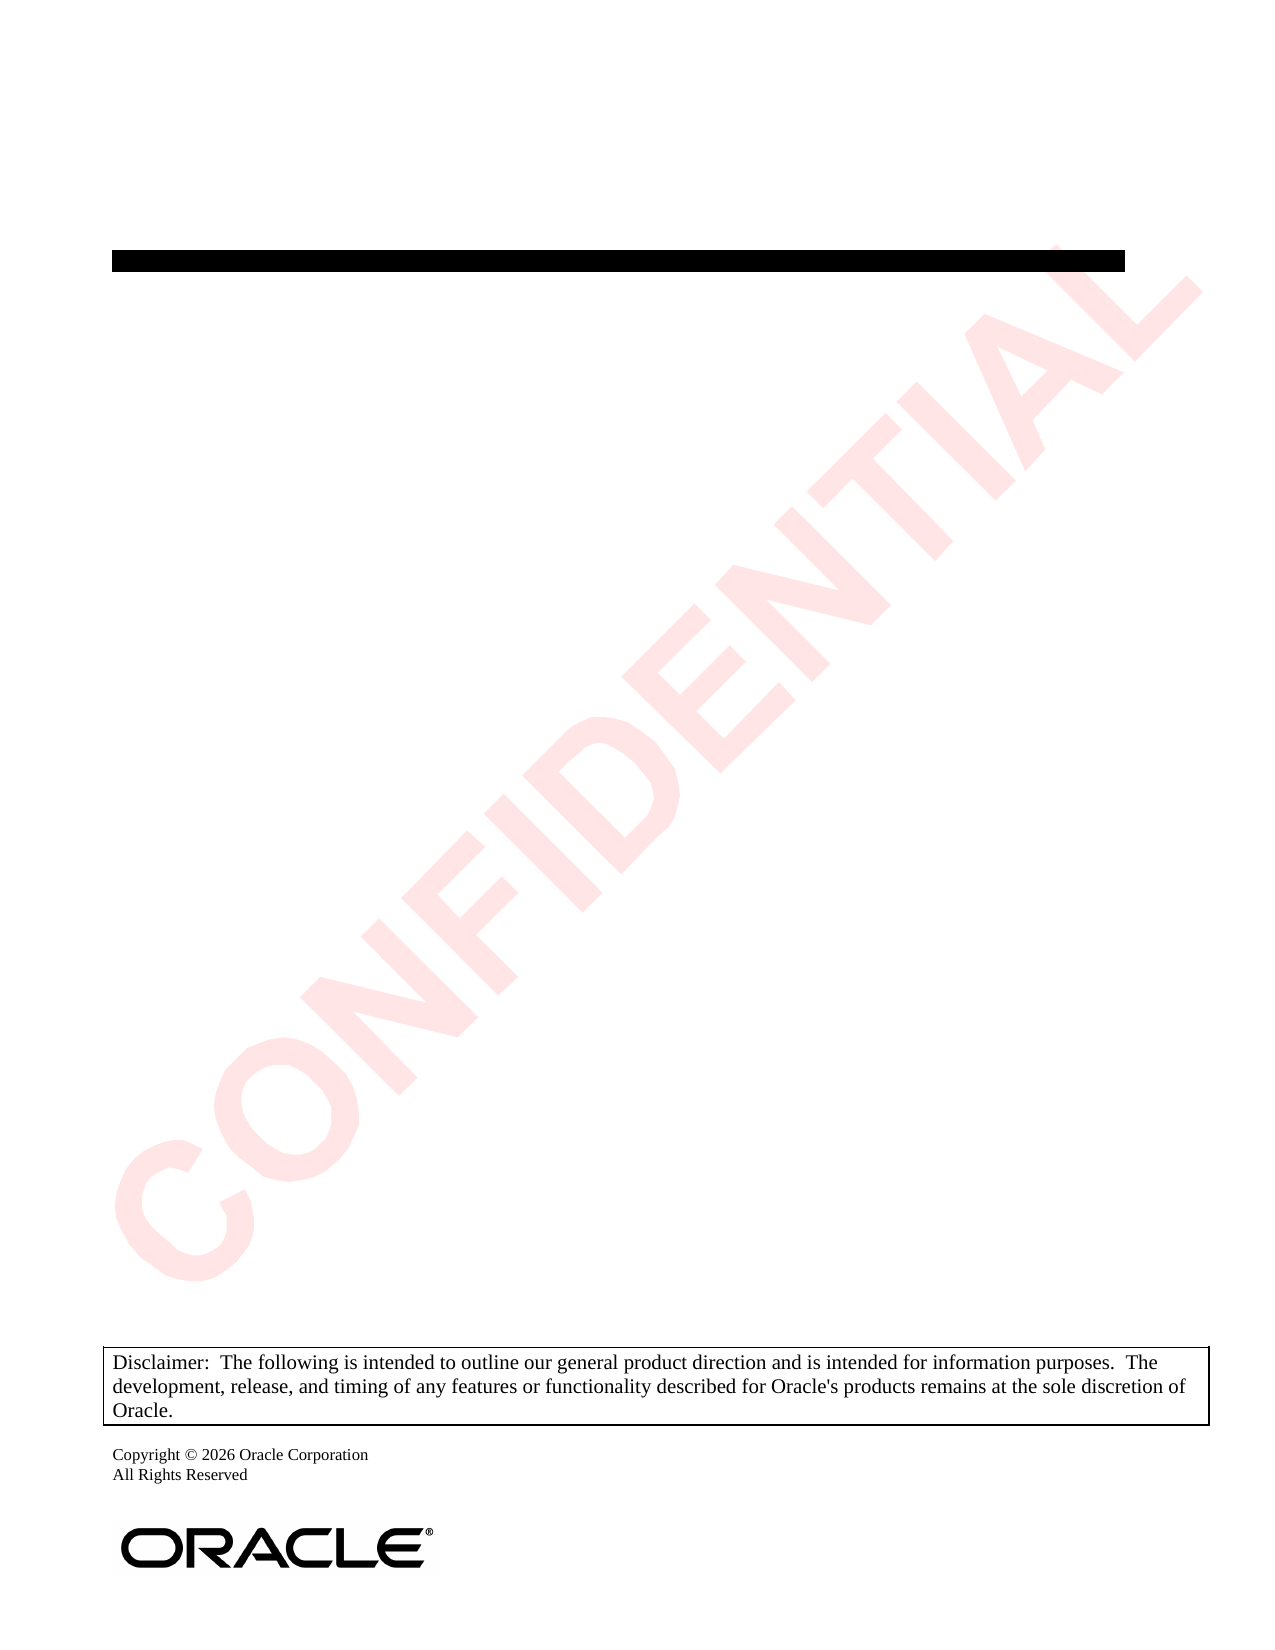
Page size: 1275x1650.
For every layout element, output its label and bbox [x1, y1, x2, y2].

picture [112, 1521, 439, 1575]
